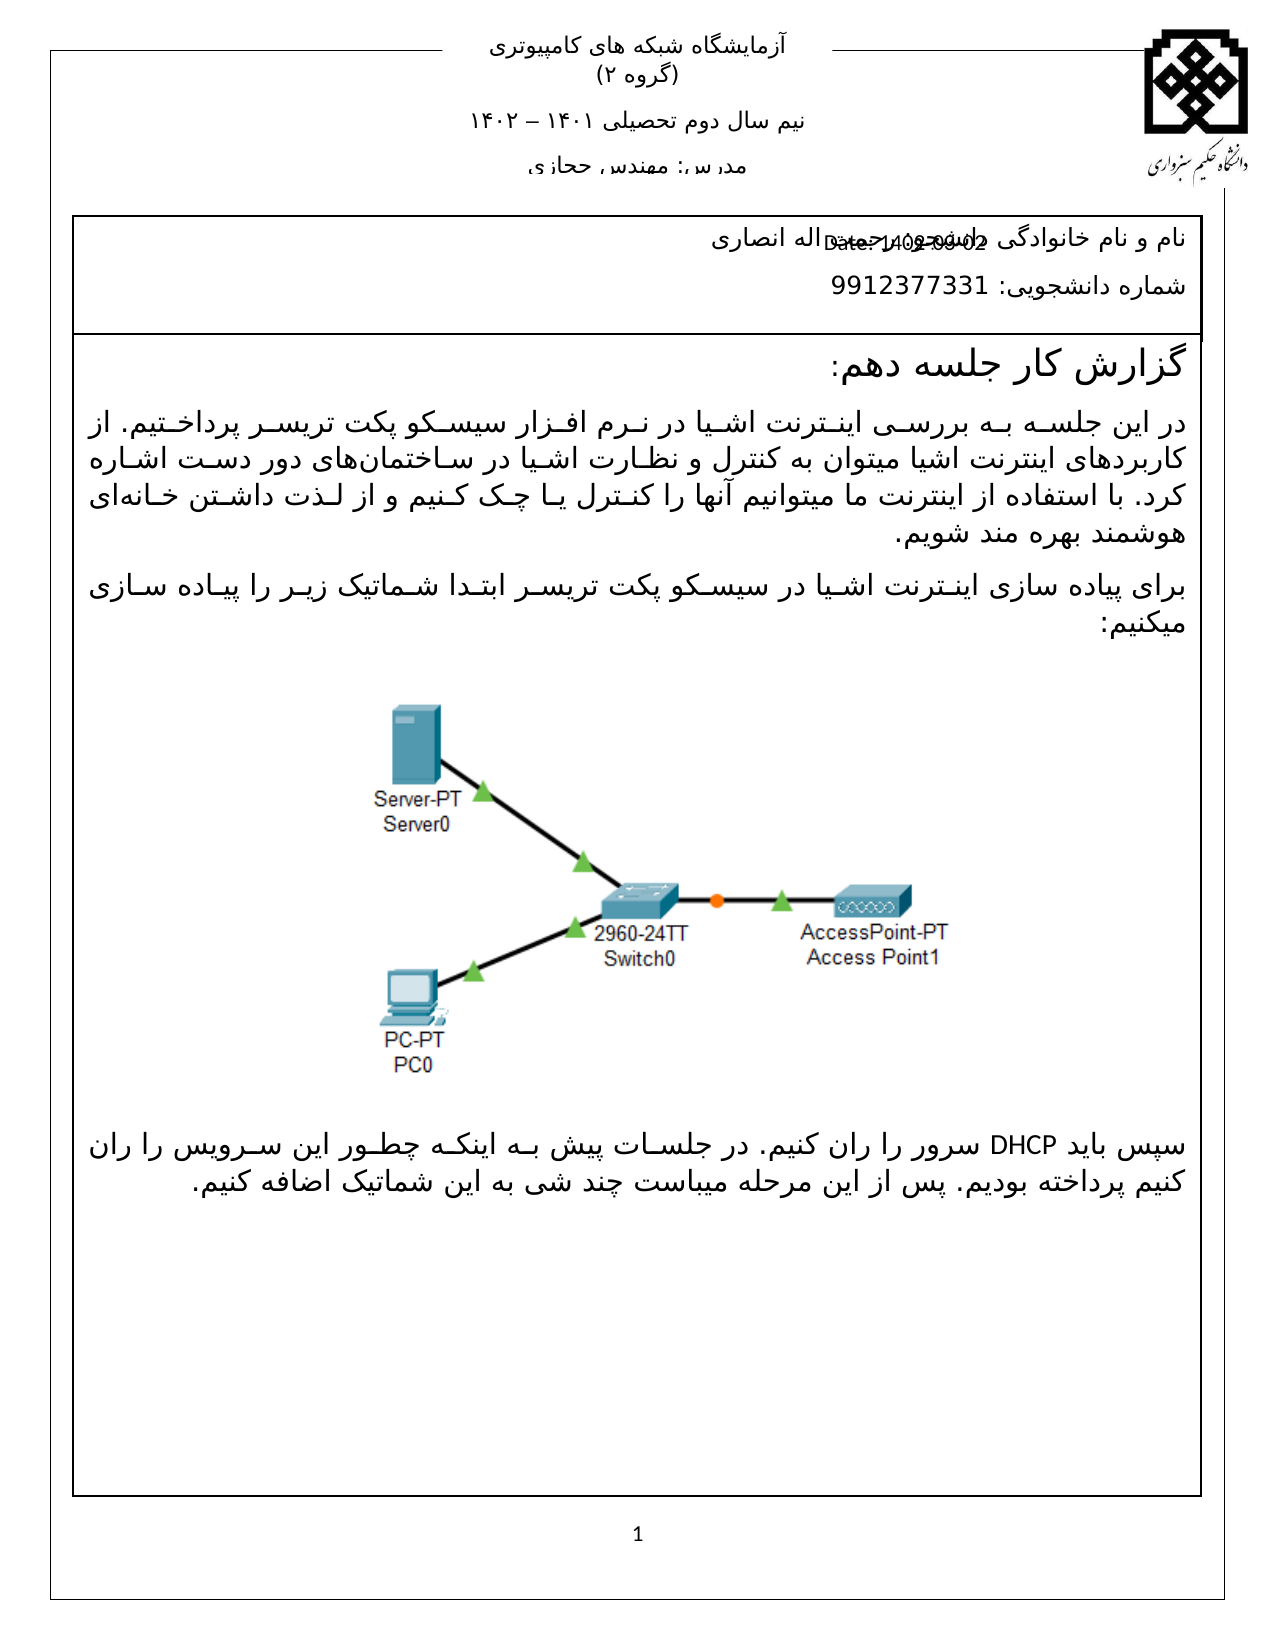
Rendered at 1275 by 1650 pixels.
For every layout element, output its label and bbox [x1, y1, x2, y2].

picture [280, 658, 995, 1107]
picture [1143, 28, 1249, 188]
